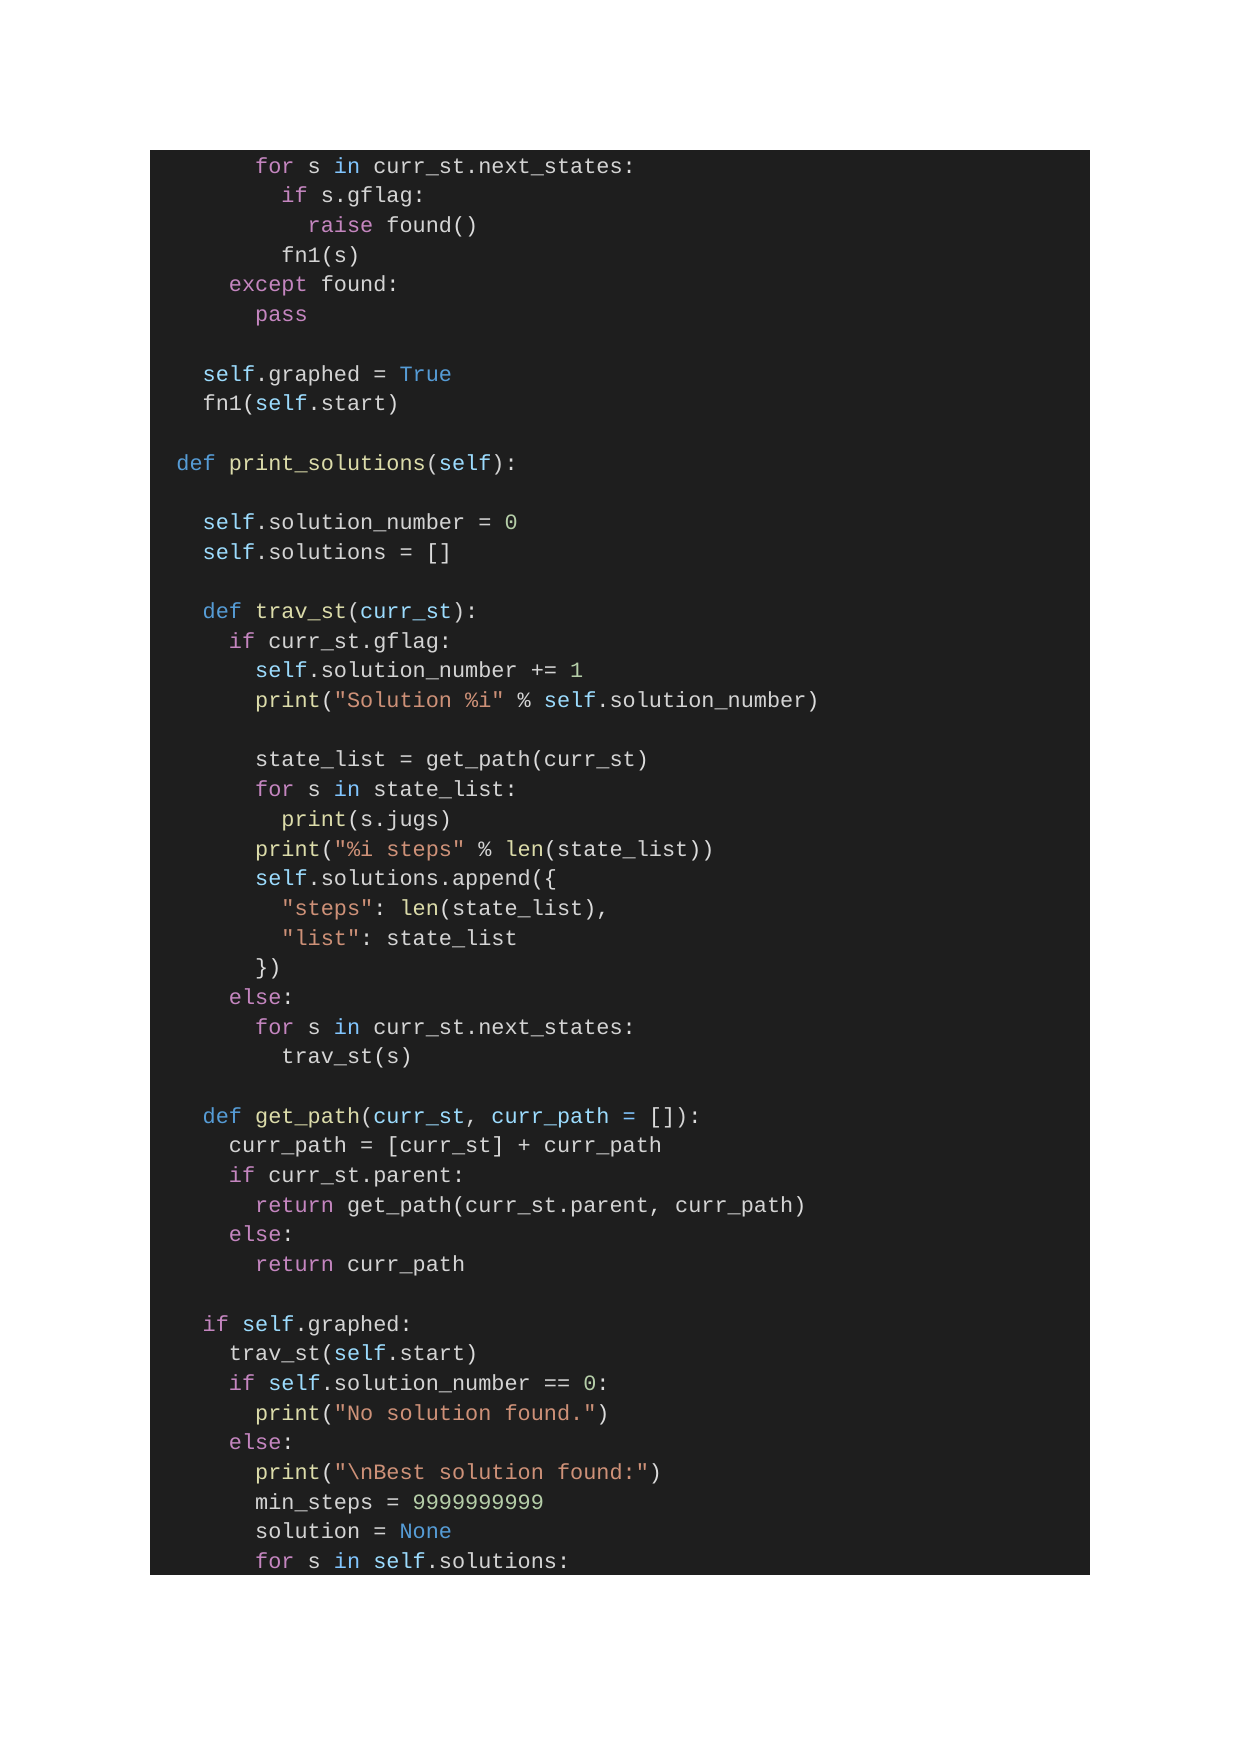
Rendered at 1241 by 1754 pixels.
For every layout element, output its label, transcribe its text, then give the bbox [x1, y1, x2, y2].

text self.graphed = True [150, 358, 1090, 387]
text }) [150, 952, 1090, 981]
text for s in curr_st.next_states: [150, 1011, 1090, 1041]
text def print_solutions(self): [150, 447, 1090, 477]
text "steps": len(state_list), [150, 892, 1090, 922]
text def trav_st(curr_st): [150, 595, 1090, 625]
text def get_path(curr_st, curr_path = []): [150, 1100, 1090, 1130]
text state_list = get_path(curr_st) [150, 744, 1090, 773]
text solution = None [150, 1516, 1090, 1545]
text "list": state_list [150, 922, 1090, 952]
text fn1(s) [150, 239, 1090, 269]
text if curr_st.gflag: [150, 625, 1090, 655]
text if s.gflag: [150, 180, 1090, 209]
text else: [150, 981, 1090, 1011]
text self.solutions = [] [150, 536, 1090, 566]
text for s in state_list: [150, 773, 1090, 803]
text for s in curr_st.next_states: [150, 150, 1090, 180]
text trav_st(self.start) [150, 1337, 1090, 1367]
text else: [150, 1219, 1090, 1248]
text pass [150, 298, 1090, 328]
text print(s.jugs) [150, 803, 1090, 833]
text except found: [150, 269, 1090, 298]
text raise found() [150, 209, 1090, 239]
text if self.solution_number == 0: [150, 1367, 1090, 1397]
text if curr_st.parent: [150, 1159, 1090, 1189]
text min_steps = 9999999999 [150, 1486, 1090, 1516]
text else: [150, 1427, 1090, 1456]
text self.solutions.append({ [150, 862, 1090, 892]
text trav_st(s) [150, 1041, 1090, 1070]
text print("%i steps" % len(state_list)) [150, 833, 1090, 862]
text for s in self.solutions: [150, 1545, 1090, 1575]
text if self.graphed: [150, 1308, 1090, 1337]
text print("No solution found.") [150, 1397, 1090, 1427]
text self.solution_number = 0 [150, 506, 1090, 536]
text curr_path = [curr_st] + curr_path [150, 1130, 1090, 1159]
text print("\nBest solution found:") [150, 1456, 1090, 1486]
text return curr_path [150, 1248, 1090, 1278]
text self.solution_number += 1 [150, 655, 1090, 684]
text fn1(self.start) [150, 387, 1090, 417]
text print("Solution %i" % self.solution_number) [150, 684, 1090, 714]
text return get_path(curr_st.parent, curr_path) [150, 1189, 1090, 1219]
